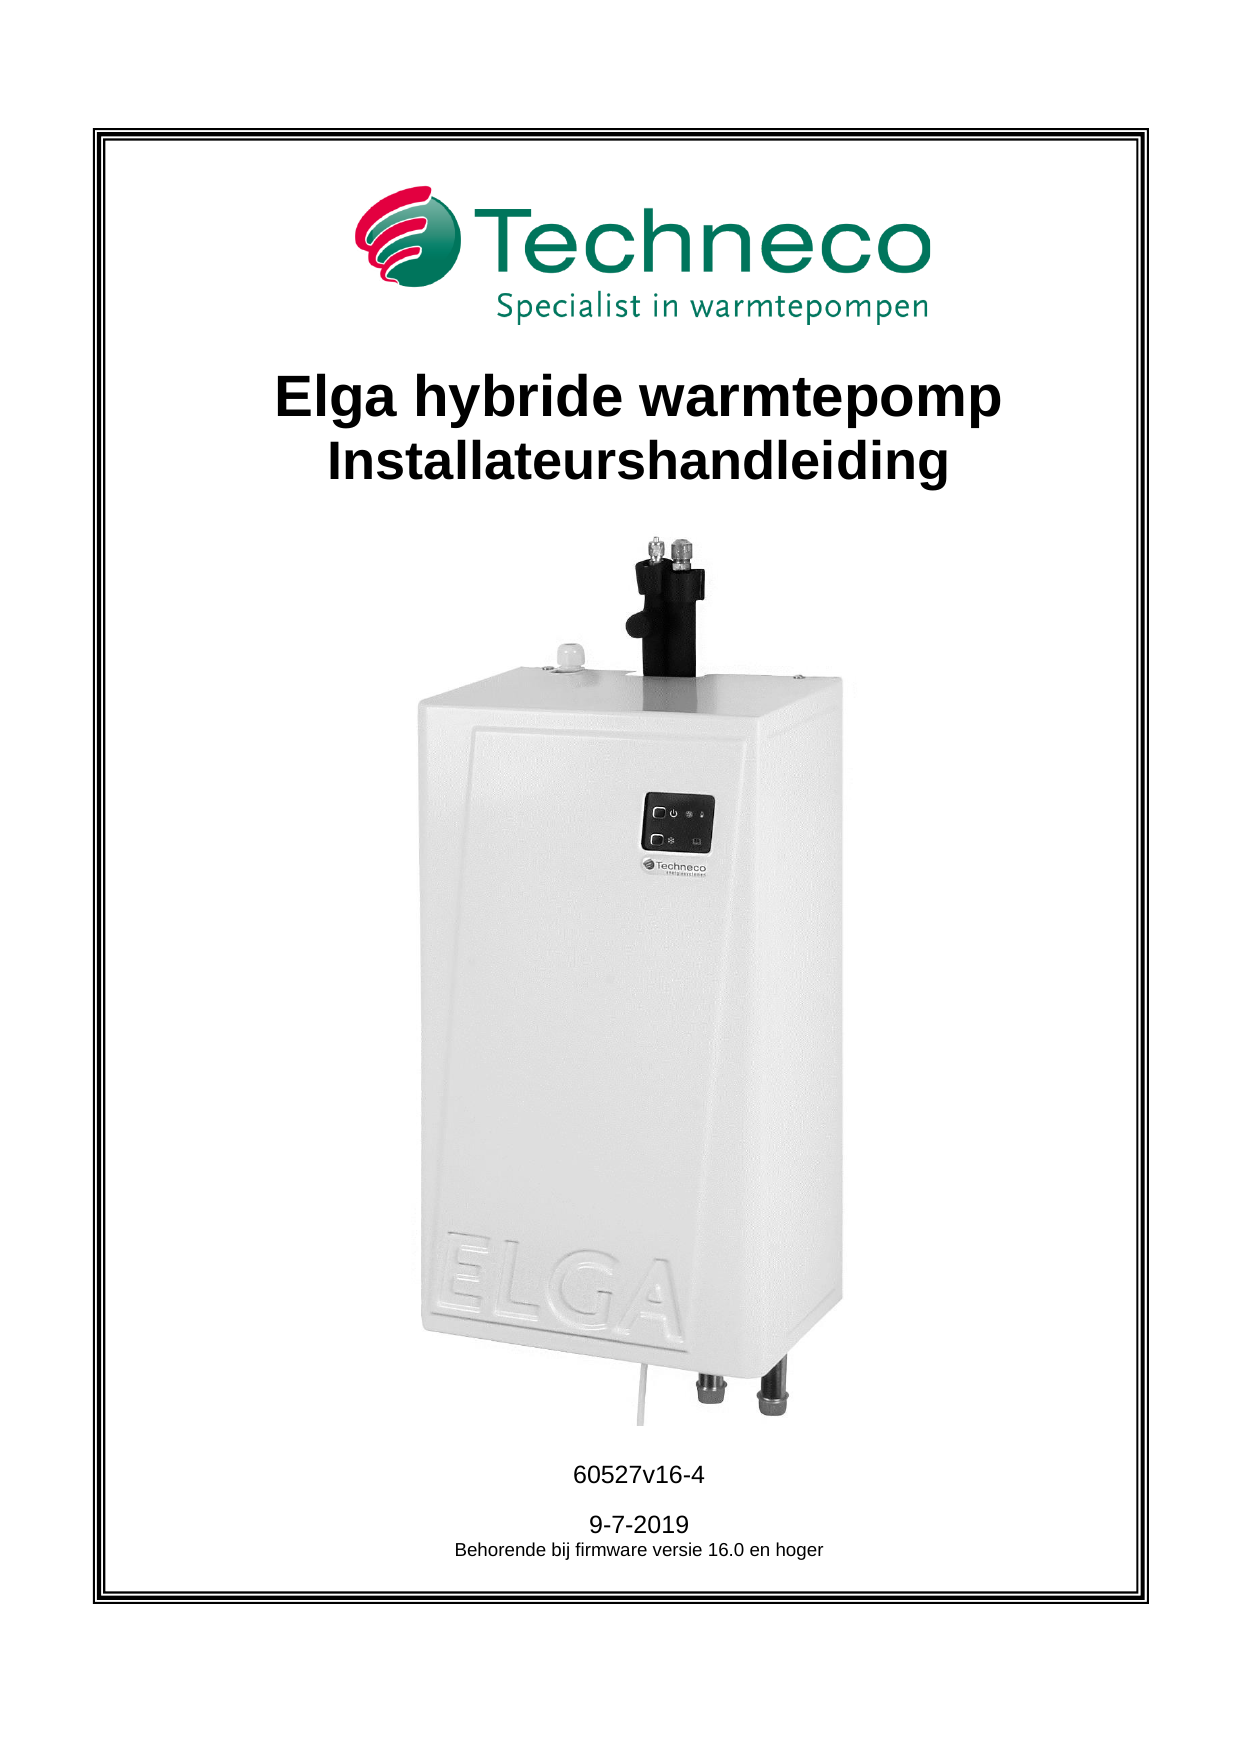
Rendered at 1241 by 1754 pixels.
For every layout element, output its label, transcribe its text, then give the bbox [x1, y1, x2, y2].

title Elga hybride warmtepomp [68, 361, 1209, 428]
subtitle Behorende bij firmware versie 16.0 en hoger [68, 1539, 1209, 1561]
text 9-7-2019 [68, 1511, 1209, 1539]
picture [353, 185, 931, 325]
picture [410, 531, 858, 1426]
text Installateurshandleiding [68, 429, 1209, 491]
